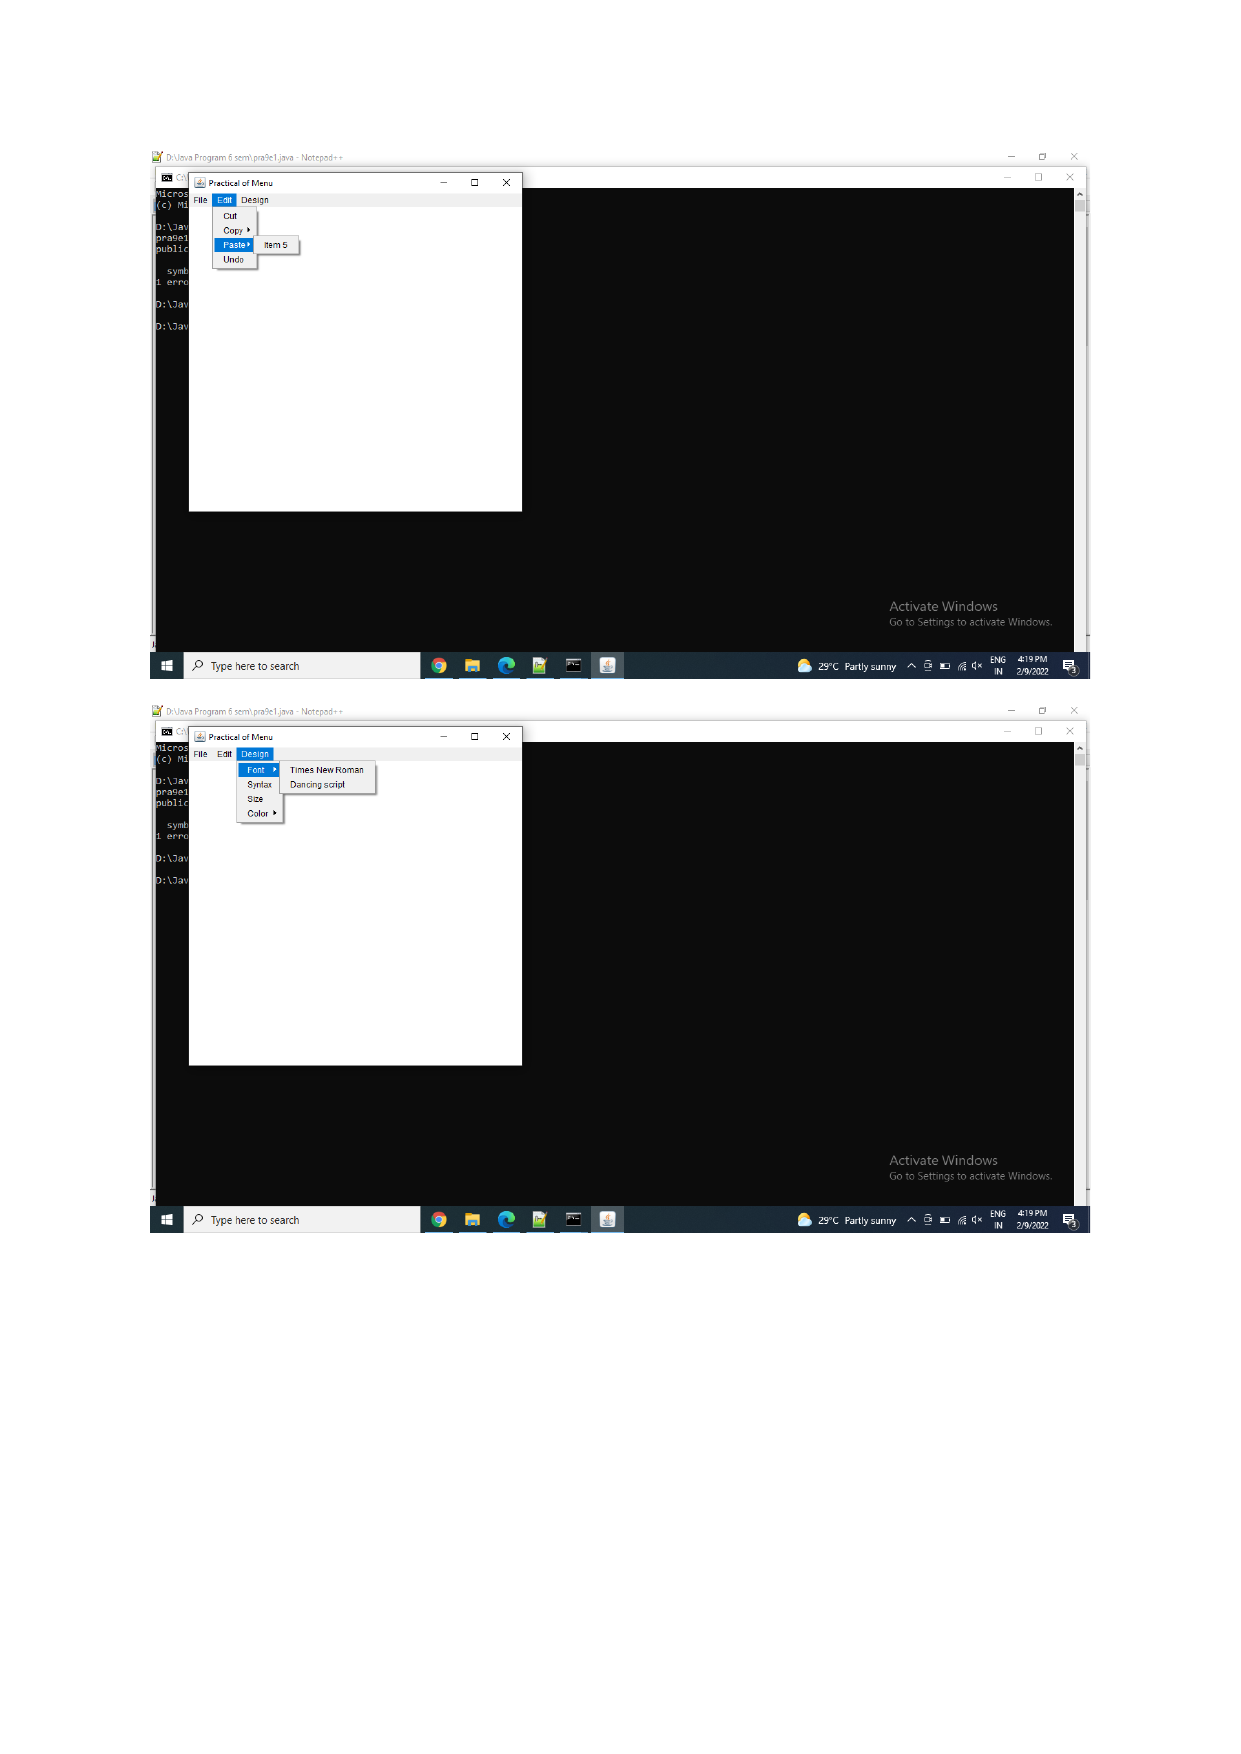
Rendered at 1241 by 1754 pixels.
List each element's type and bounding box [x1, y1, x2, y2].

picture [150, 150, 1091, 679]
picture [150, 703, 1091, 1233]
